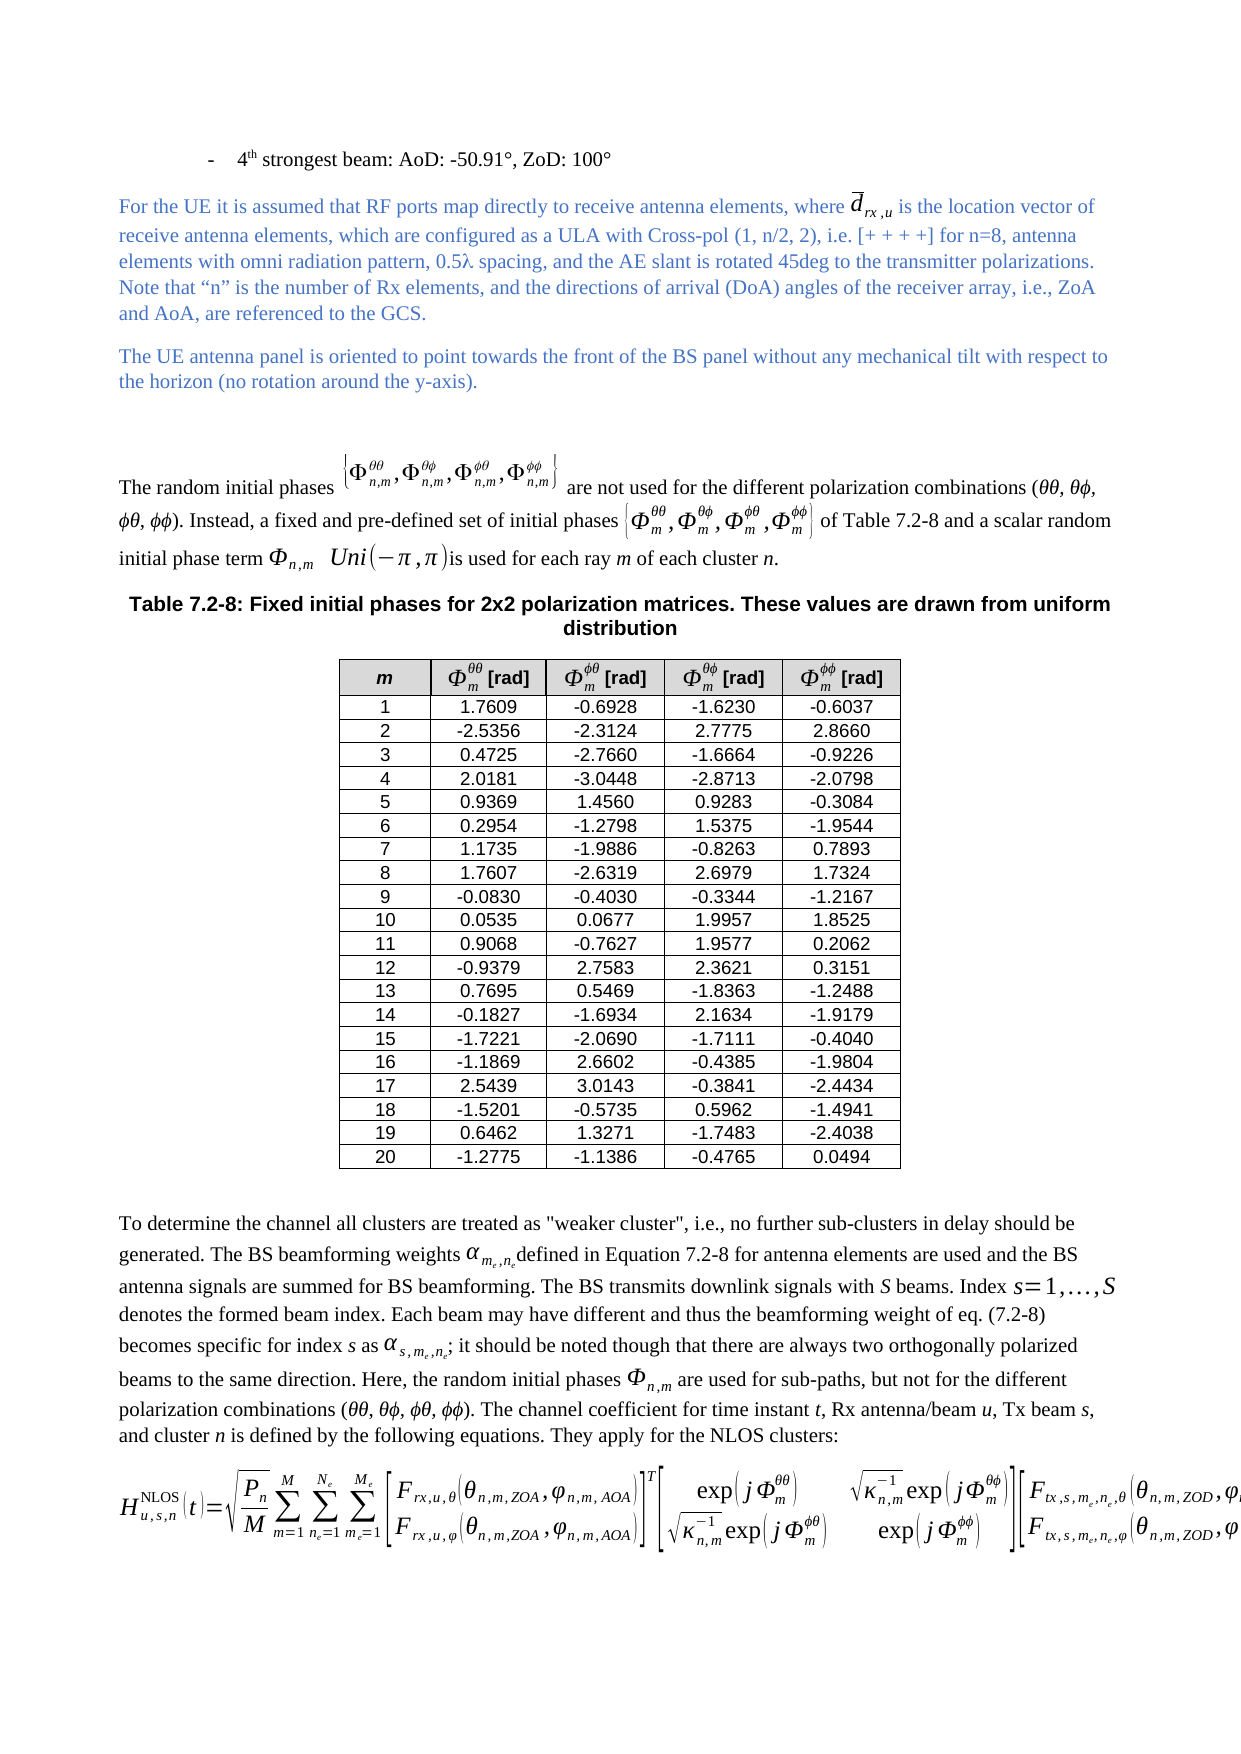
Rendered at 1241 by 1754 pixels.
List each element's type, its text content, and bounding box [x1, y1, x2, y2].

text Table 7.2-8: Fixed initial phases for 2x2 polarization matrices. These values are drawn from uniform distribution [119, 592, 1121, 640]
text - 4th strongest beam: AoD: -50.91°, ZoD: 100° [207, 147, 1121, 171]
table_cell 0.4725 [431, 743, 546, 766]
table_cell 9 [340, 885, 430, 908]
table_cell -0.4765 [665, 1145, 782, 1168]
table_cell -2.8713 [665, 767, 782, 789]
table_cell -2.5356 [431, 720, 546, 742]
table_cell 13 [340, 980, 430, 1002]
table_cell 0.2954 [431, 814, 546, 837]
table_cell 0.9283 [665, 790, 782, 813]
table_cell 0.0677 [547, 909, 664, 931]
table_cell -0.3084 [783, 790, 900, 813]
table_cell -3.0448 [547, 767, 664, 789]
table_cell -1.5201 [431, 1098, 546, 1120]
table_cell 0.3151 [783, 956, 900, 978]
table_cell 2.6602 [547, 1051, 664, 1073]
table_cell -1.1869 [431, 1051, 546, 1073]
table_cell -1.2488 [783, 980, 900, 1002]
table_cell -0.4385 [665, 1051, 782, 1073]
table_header [rad] [547, 660, 664, 695]
table_cell -0.6037 [783, 696, 900, 718]
table_cell -0.3841 [665, 1074, 782, 1097]
table_cell -1.8363 [665, 980, 782, 1002]
table_cell 0.7893 [783, 838, 900, 860]
table_cell -1.6230 [665, 696, 782, 718]
table_cell 1.3271 [547, 1121, 664, 1144]
table_header [rad] [432, 660, 545, 695]
table_cell -1.6934 [547, 1003, 664, 1026]
table_cell 8 [340, 861, 430, 884]
table_cell 1.7609 [431, 696, 546, 718]
table_cell 2.8660 [783, 720, 900, 742]
table_cell 14 [340, 1003, 430, 1026]
table_cell -2.3124 [547, 720, 664, 742]
table_cell 10 [340, 909, 430, 931]
table_cell 1.4560 [547, 790, 664, 813]
table_cell -1.9804 [783, 1051, 900, 1073]
text To determine the channel all clusters are treated as "weaker cluster", i.e., no further sub-clusters in delay should be generated. The BS beamforming weights defined in Equation 7.2-8 for antenna elements are used and the BS antenna signals are summed for BS beamforming. The BS transmits downlink signals with S beams. Index denotes the formed beam index. Each beam may have different and thus the beamforming weight of eq. (7.2-8) becomes specific for index s as ; it should be noted though that there are always two orthogonally polarized beams to the same direction. Here, the random initial phases are used for sub-paths, but not for the different polarization combinations (θθ, θϕ, ϕθ, ϕϕ). The channel coefficient for time instant t, Rx antenna/beam u, Tx beam s, and cluster n is defined by the following equations. They apply for the NLOS clusters: [119, 1211, 1121, 1447]
table_cell 1.8525 [783, 909, 900, 931]
table_cell 1.9957 [665, 909, 782, 931]
table_cell 20 [340, 1145, 430, 1168]
table_cell 0.0494 [783, 1145, 900, 1168]
table_cell 0.9068 [431, 932, 546, 955]
table_cell 18 [340, 1098, 430, 1120]
table_cell 0.5962 [665, 1098, 782, 1120]
table_cell 2.3621 [665, 956, 782, 978]
table_header [rad] [783, 660, 900, 695]
table_cell 2.6979 [665, 861, 782, 884]
table_cell 2.7775 [665, 720, 782, 742]
table_cell 1.7607 [431, 861, 546, 884]
table_cell 12 [340, 956, 430, 978]
table_cell -2.7660 [547, 743, 664, 766]
table_cell -1.2775 [431, 1145, 546, 1168]
table_cell 2 [340, 720, 430, 742]
table_cell -0.9379 [431, 956, 546, 978]
table_header m [340, 660, 430, 695]
table_cell -0.9226 [783, 743, 900, 766]
table_cell -1.4941 [783, 1098, 900, 1120]
table_cell -1.2798 [547, 814, 664, 837]
table_cell 19 [340, 1121, 430, 1144]
table_cell 1.9577 [665, 932, 782, 955]
table_cell -1.7483 [665, 1121, 782, 1144]
table_cell 11 [340, 932, 430, 955]
table_cell -2.4038 [783, 1121, 900, 1144]
table_cell -1.7111 [665, 1027, 782, 1049]
table_cell 0.9369 [431, 790, 546, 813]
table_cell -2.6319 [547, 861, 664, 884]
table_header [rad] [665, 660, 782, 695]
table_cell -0.1827 [431, 1003, 546, 1026]
table_cell 2.5439 [431, 1074, 546, 1097]
table_cell 17 [340, 1074, 430, 1097]
table_cell -2.0798 [783, 767, 900, 789]
table_cell -1.2167 [783, 885, 900, 908]
table_cell 4 [340, 767, 430, 789]
text The UE antenna panel is oriented to point towards the front of the BS panel without any mechanical tilt with respect to the horizon (no rotation around the y-axis). [119, 343, 1121, 393]
table_cell 1.1735 [431, 838, 546, 860]
text For the UE it is assumed that RF ports map directly to receive antenna elements, where is the location vector of receive antenna elements, which are configured as a ULA with Cross-pol (1, n/2, 2), i.e. [+ + + +] for n=8, antenna elements with omni radiation pattern, 0.5 spacing, and the AE slant is rotated 45deg to the transmitter polarizations. Note that “n” is the number of Rx elements, and the directions of arrival (DoA) angles of the receiver array, i.e., ZoA and AoA, are referenced to the GCS. [119, 190, 1121, 325]
table_cell 3.0143 [547, 1074, 664, 1097]
table_cell -1.6664 [665, 743, 782, 766]
table_cell -0.4030 [547, 885, 664, 908]
table_cell -0.6928 [547, 696, 664, 718]
table_cell 0.5469 [547, 980, 664, 1002]
table_cell 6 [340, 814, 430, 837]
table_cell 1.5375 [665, 814, 782, 837]
table_cell -0.0830 [431, 885, 546, 908]
table_cell -1.9179 [783, 1003, 900, 1026]
table_cell -0.3344 [665, 885, 782, 908]
table_cell -0.8263 [665, 838, 782, 860]
table_cell 1 [340, 696, 430, 718]
table_cell -1.9544 [783, 814, 900, 837]
table_cell 0.6462 [431, 1121, 546, 1144]
table_cell -0.7627 [547, 932, 664, 955]
table_cell 0.0535 [431, 909, 546, 931]
table_cell -1.9886 [547, 838, 664, 860]
text The random initial phases are not used for the different polarization combinations (θθ, θϕ, ϕθ, ϕϕ). Instead, a fixed and pre-defined set of initial phases of Table 7.2-8 and a scalar random initial phase term is used for each ray m of each cluster n. [119, 455, 1121, 574]
table_cell 2.7583 [547, 956, 664, 978]
table_cell 2.1634 [665, 1003, 782, 1026]
table_cell -1.1386 [547, 1145, 664, 1168]
table_cell 15 [340, 1027, 430, 1049]
table_cell -2.4434 [783, 1074, 900, 1097]
table_cell 0.2062 [783, 932, 900, 955]
table_cell -1.7221 [431, 1027, 546, 1049]
table_cell 5 [340, 790, 430, 813]
table_cell 3 [340, 743, 430, 766]
table_cell 2.0181 [431, 767, 546, 789]
table_cell 0.7695 [431, 980, 546, 1002]
table_cell 7 [340, 838, 430, 860]
table_cell 16 [340, 1051, 430, 1073]
table_cell -0.5735 [547, 1098, 664, 1120]
table_cell -0.4040 [783, 1027, 900, 1049]
table_cell -2.0690 [547, 1027, 664, 1049]
table_cell 1.7324 [783, 861, 900, 884]
